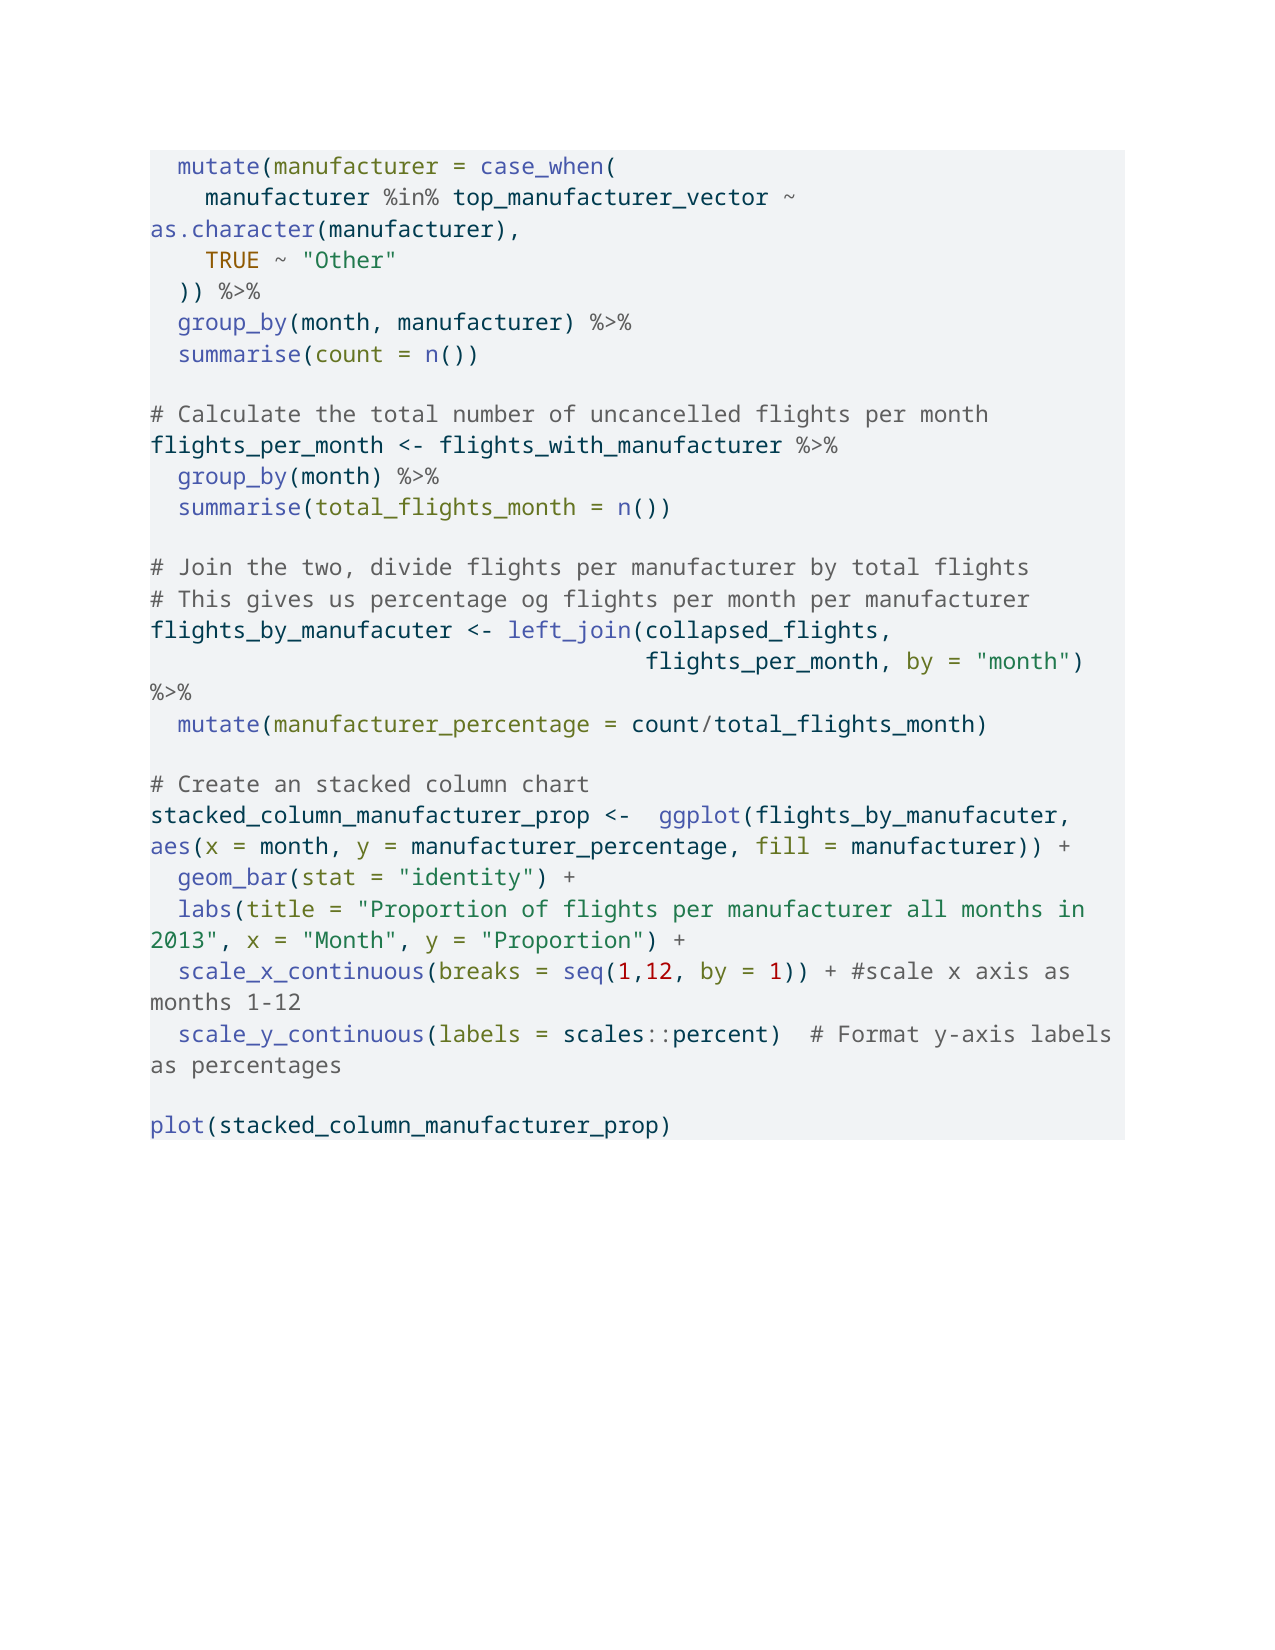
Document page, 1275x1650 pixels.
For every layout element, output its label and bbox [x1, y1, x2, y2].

text [150, 150, 1125, 1140]
